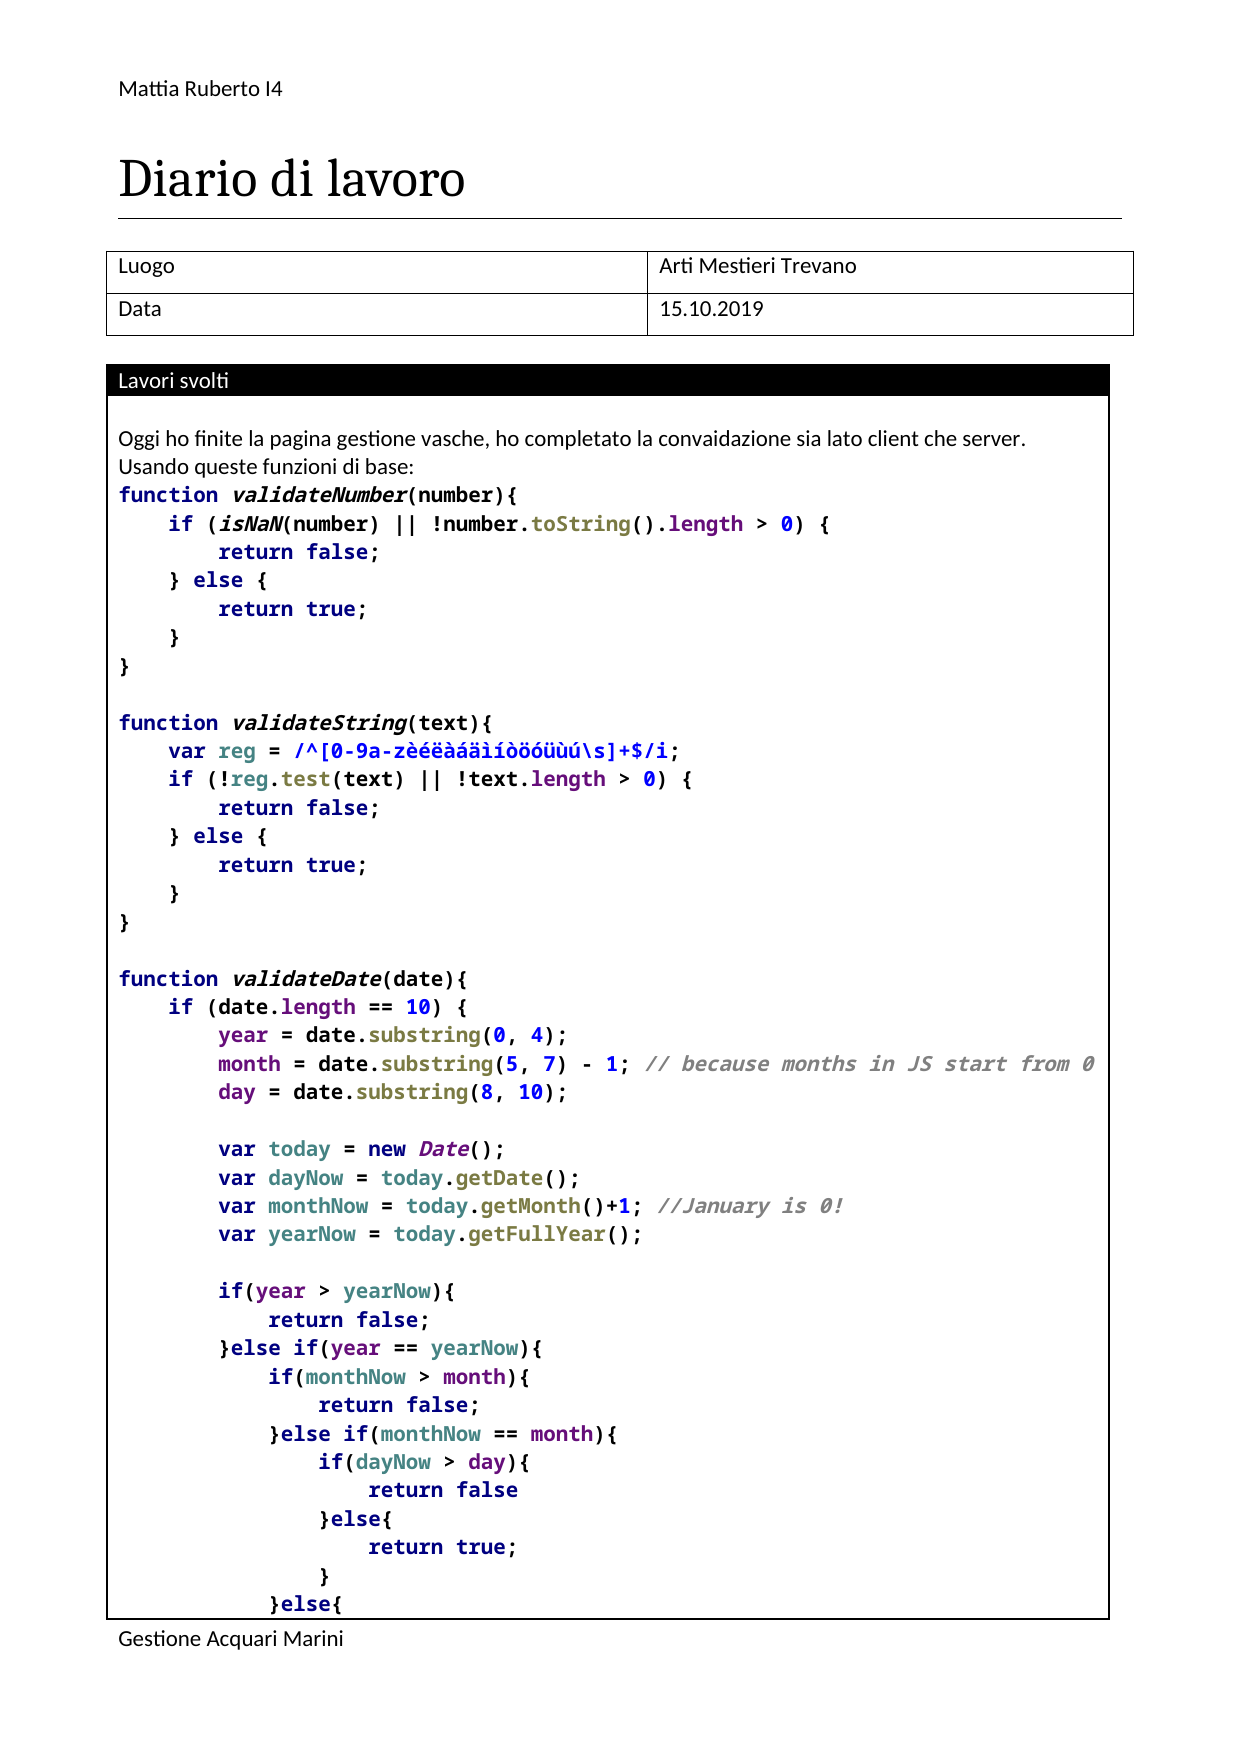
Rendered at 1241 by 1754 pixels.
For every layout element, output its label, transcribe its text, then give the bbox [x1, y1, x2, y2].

title Diario di lavoro [118, 148, 1122, 218]
table_header Lavori svolti [108, 366, 1108, 394]
table_cell Data [107, 294, 647, 335]
table_cell 15.10.2019 [648, 294, 1133, 335]
table_header Arti Mestieri Trevano [648, 252, 1133, 293]
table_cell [108, 396, 1108, 1618]
table_header Luogo [107, 252, 647, 293]
